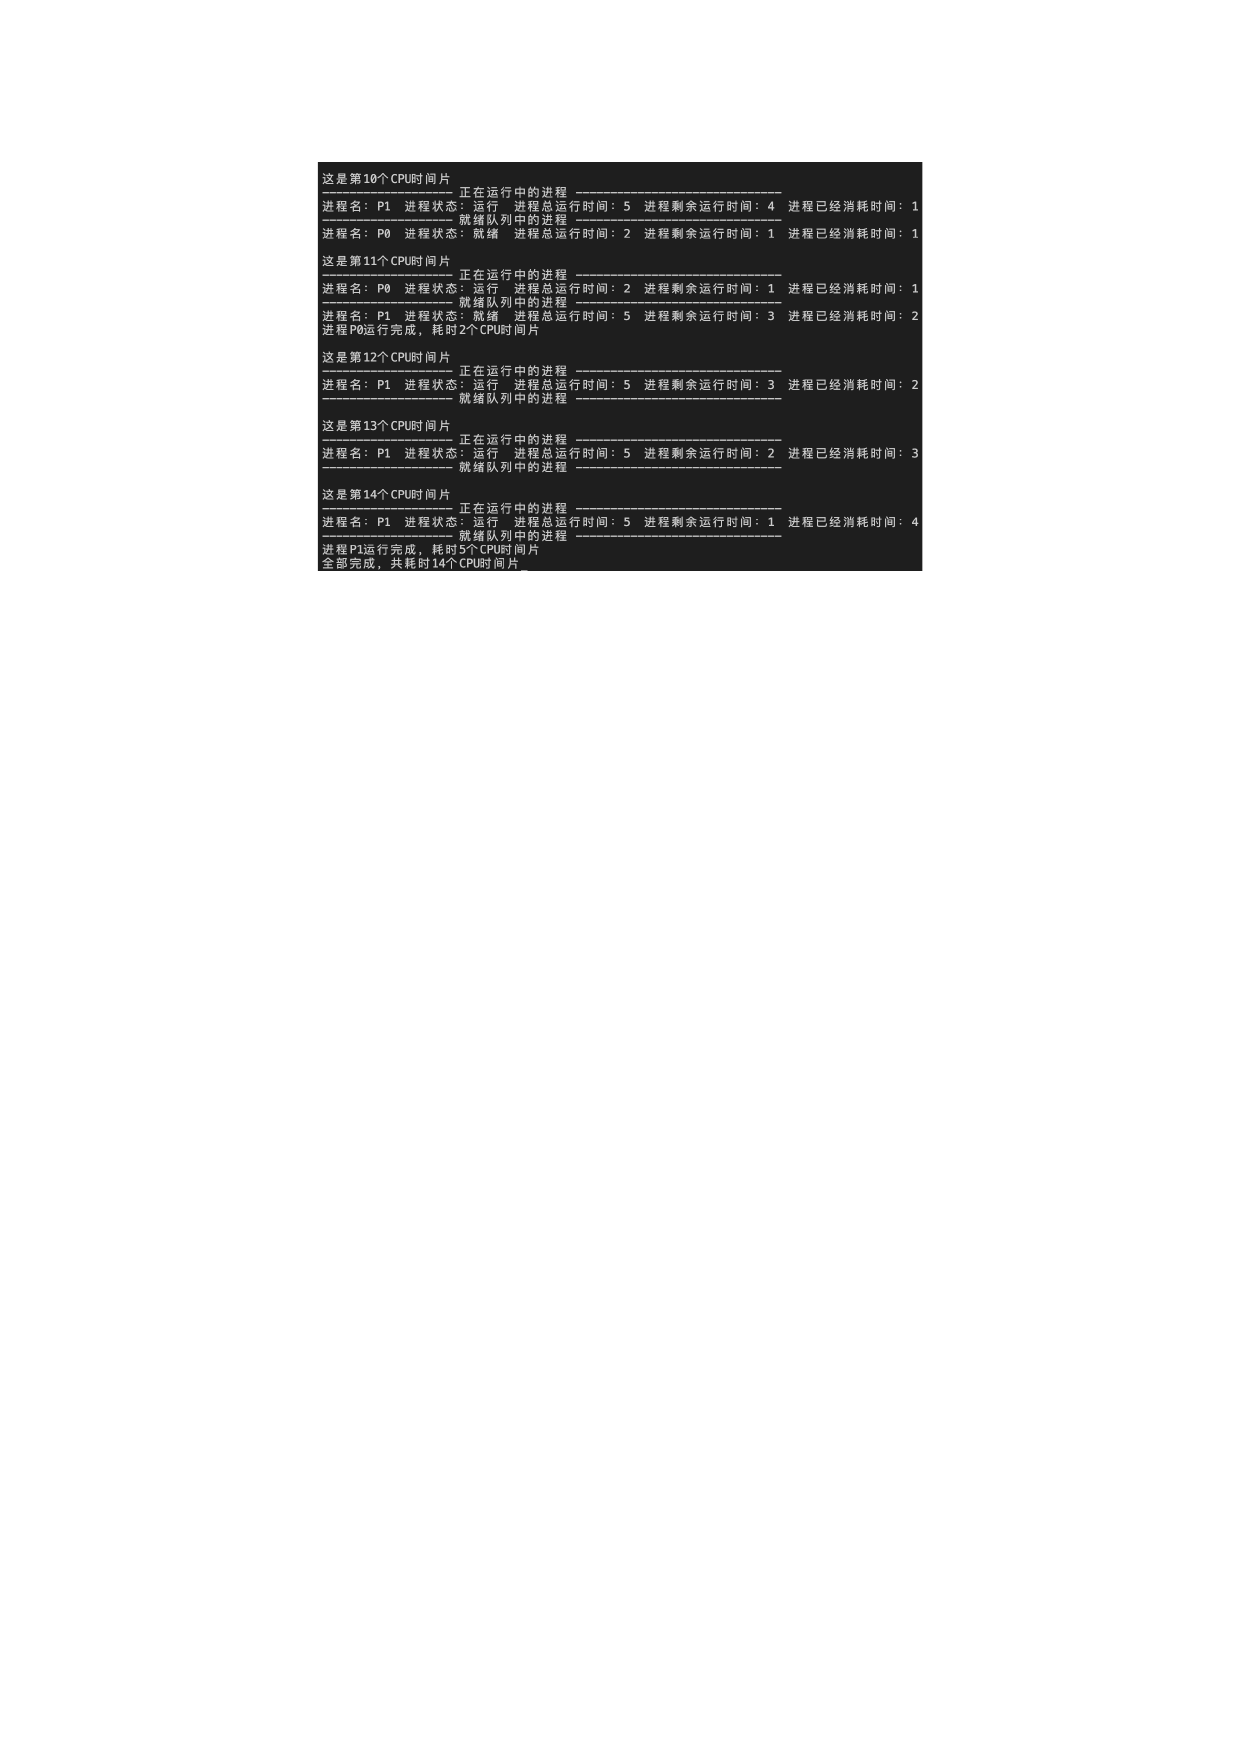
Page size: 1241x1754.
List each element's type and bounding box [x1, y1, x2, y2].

picture [317, 162, 923, 571]
